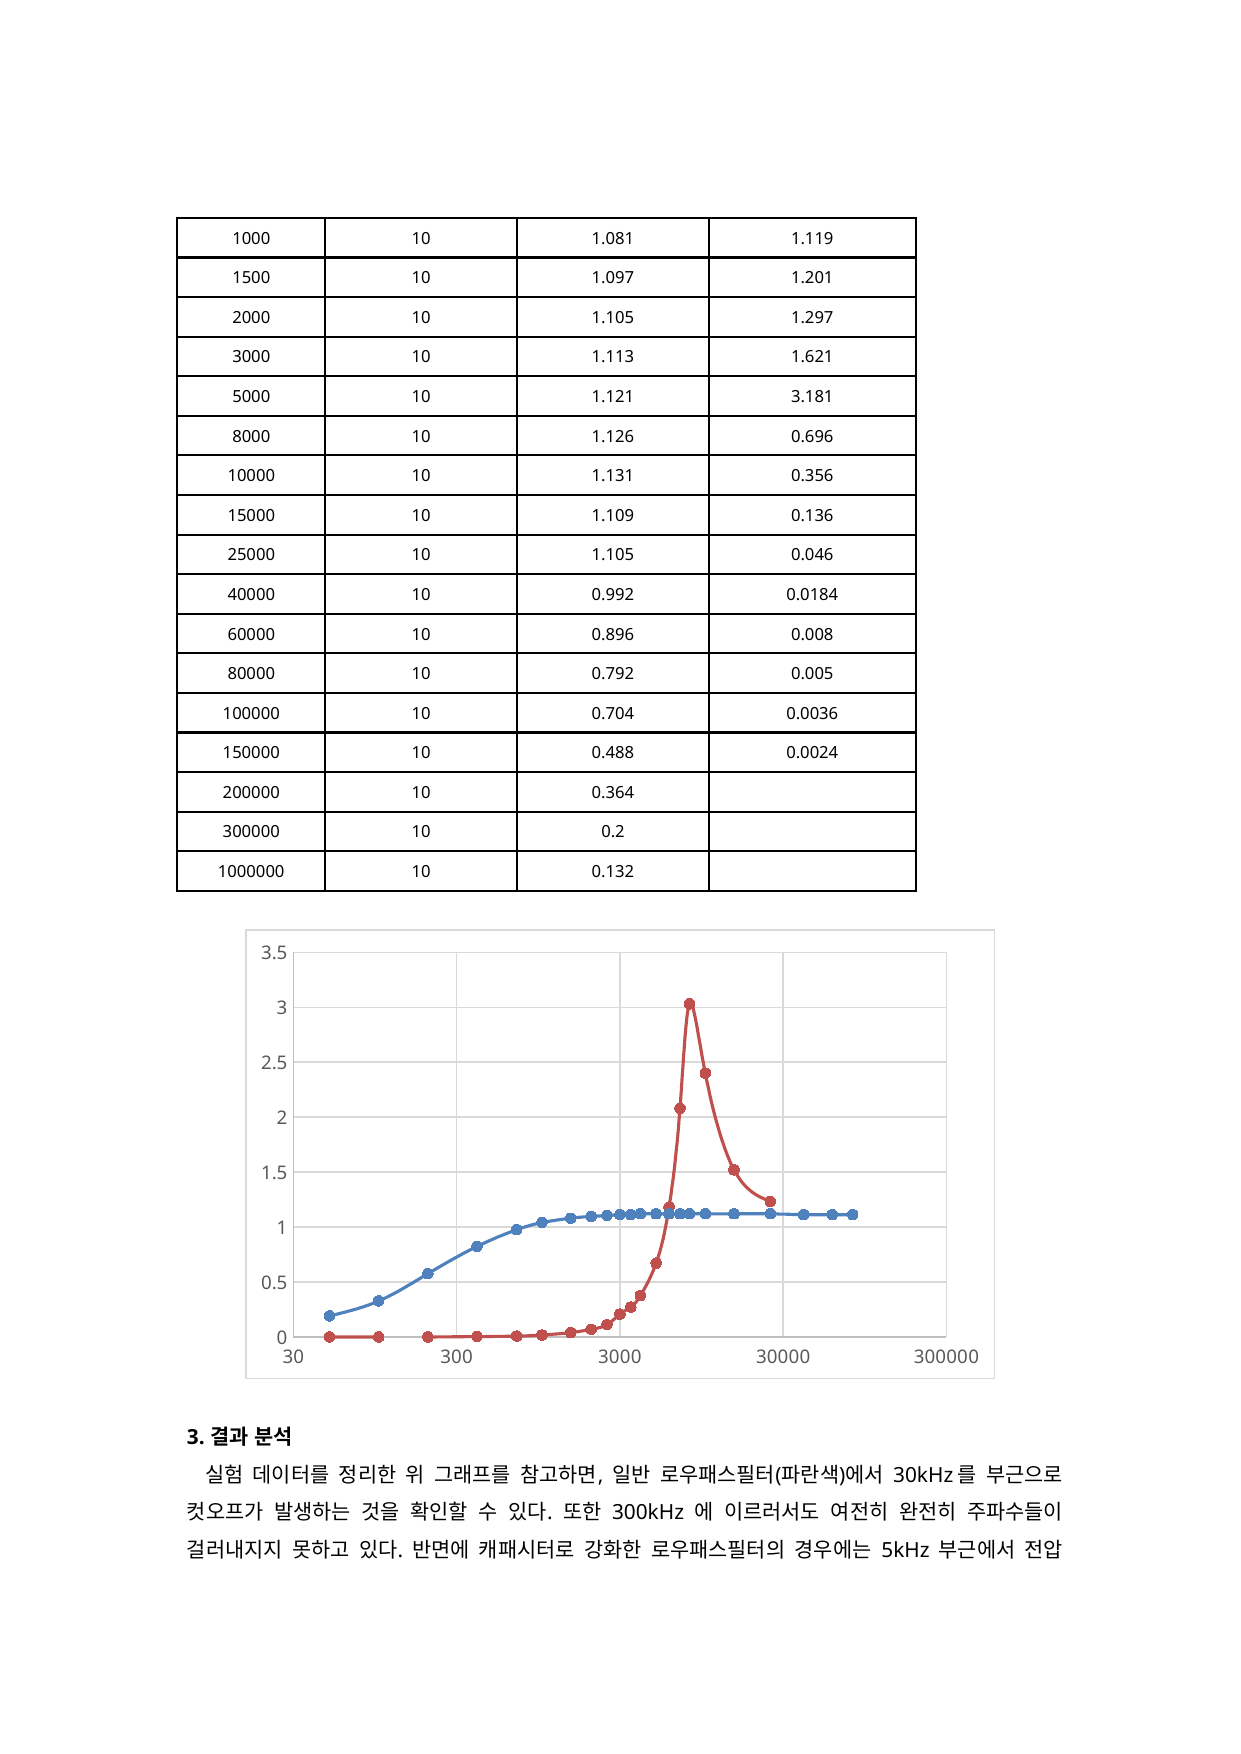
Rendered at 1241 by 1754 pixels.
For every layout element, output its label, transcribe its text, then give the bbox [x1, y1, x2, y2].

table_cell 0.896 [518, 615, 708, 652]
table_cell 1.105 [518, 536, 708, 573]
table_cell 1.109 [518, 496, 708, 533]
table_cell 0.005 [710, 654, 915, 692]
table_cell 1.131 [518, 456, 708, 494]
table_cell 0.488 [518, 734, 708, 771]
table_cell 1.119 [710, 219, 915, 256]
table_cell [710, 773, 915, 811]
table_cell 0.356 [710, 456, 915, 494]
table_cell 1.113 [518, 338, 708, 375]
table_cell 0.992 [518, 575, 708, 613]
table_cell 0.0184 [710, 575, 915, 613]
table_cell 1.126 [518, 417, 708, 454]
table_cell 10 [326, 852, 516, 890]
table_cell 10 [326, 694, 516, 731]
table_cell 8000 [178, 417, 324, 454]
text 3. 결과 분석 [187, 1417, 1063, 1454]
table_cell [710, 852, 915, 890]
table_cell 10 [326, 259, 516, 296]
table_cell 10 [326, 773, 516, 811]
table_cell 1.097 [518, 259, 708, 296]
table_cell 10 [326, 536, 516, 573]
table_cell 0.0024 [710, 734, 915, 771]
table_cell 1.621 [710, 338, 915, 375]
table_cell 0.2 [518, 813, 708, 850]
table_cell 1500 [178, 259, 324, 296]
table_cell 10 [326, 338, 516, 375]
table_cell 10000 [178, 456, 324, 494]
table_cell 10 [326, 417, 516, 454]
table_cell 0.132 [518, 852, 708, 890]
table_cell 0.046 [710, 536, 915, 573]
table_cell 80000 [178, 654, 324, 692]
table_cell 10 [326, 813, 516, 850]
table_cell 10 [326, 496, 516, 533]
table_cell 10 [326, 575, 516, 613]
table_cell 10 [326, 377, 516, 415]
table_cell 10 [326, 734, 516, 771]
table_cell 60000 [178, 615, 324, 652]
table_cell 5000 [178, 377, 324, 415]
table_cell 1000 [178, 219, 324, 256]
table_cell 0.008 [710, 615, 915, 652]
table_cell 0.704 [518, 694, 708, 731]
table_cell 0.696 [710, 417, 915, 454]
table_cell 15000 [178, 496, 324, 533]
table_cell 300000 [178, 813, 324, 850]
table_cell 1.297 [710, 298, 915, 336]
table_cell 10 [326, 456, 516, 494]
table_cell 1.081 [518, 219, 708, 256]
table_cell 0.364 [518, 773, 708, 811]
table_cell 1000000 [178, 852, 324, 890]
table_cell 3.181 [710, 377, 915, 415]
table_cell 25000 [178, 536, 324, 573]
table_cell 0.136 [710, 496, 915, 533]
table_cell 10 [326, 219, 516, 256]
table_cell 10 [326, 615, 516, 652]
table_cell 0.792 [518, 654, 708, 692]
table_cell 0.0036 [710, 694, 915, 731]
table_cell 200000 [178, 773, 324, 811]
table_cell 10 [326, 298, 516, 336]
table_cell [710, 813, 915, 850]
table_cell 40000 [178, 575, 324, 613]
table_cell 150000 [178, 734, 324, 771]
table_cell 1.201 [710, 259, 915, 296]
table_cell 1.121 [518, 377, 708, 415]
table_cell 1.105 [518, 298, 708, 336]
table_cell 3000 [178, 338, 324, 375]
table_cell 2000 [178, 298, 324, 336]
table_cell 100000 [178, 694, 324, 731]
table_cell 10 [326, 654, 516, 692]
